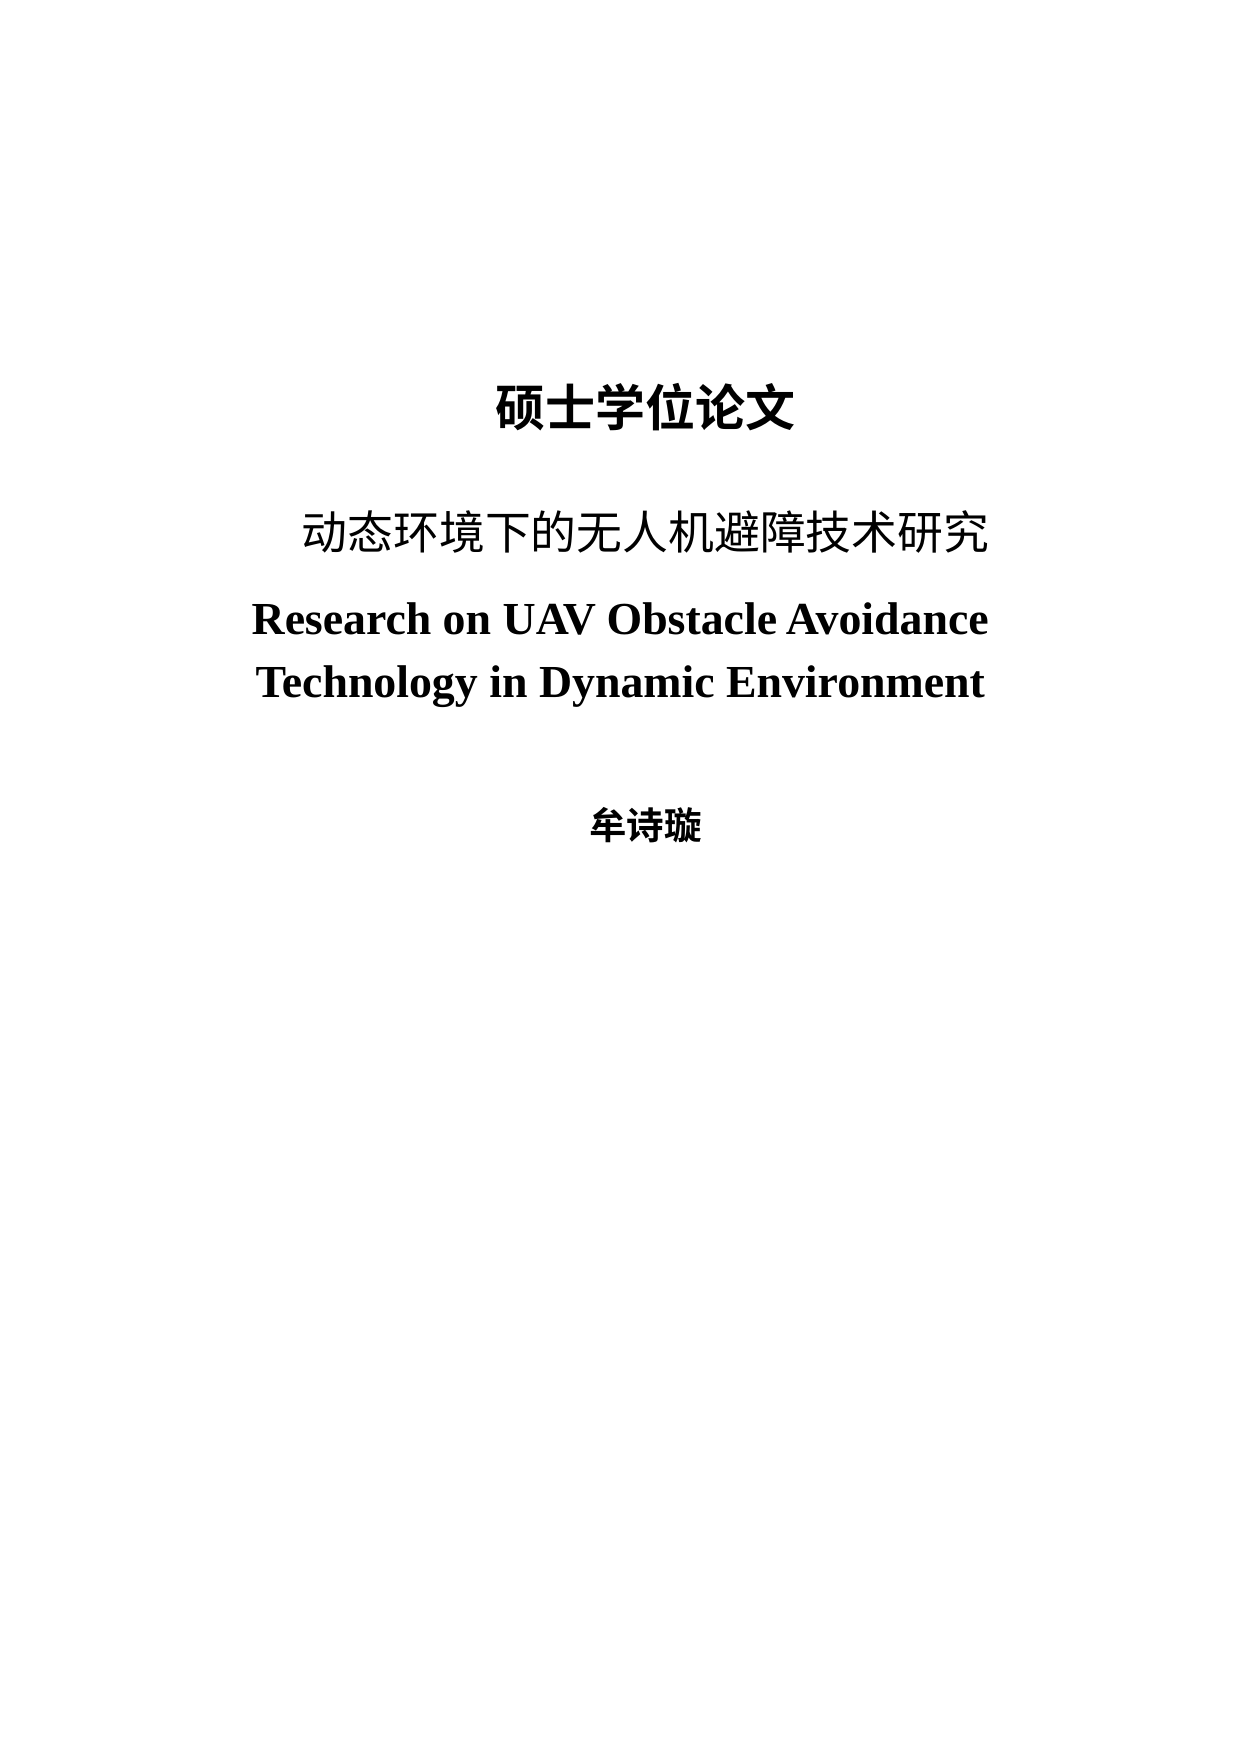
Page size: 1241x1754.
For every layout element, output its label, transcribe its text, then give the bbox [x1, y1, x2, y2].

text 硕士学位论文 [187, 369, 1053, 441]
text 动态环境下的无人机避障技术研究 [187, 481, 1053, 578]
text 牟诗璇 [187, 796, 1053, 850]
text Research on UAV Obstacle Avoidance Technology in Dynamic Environment [187, 591, 1053, 707]
